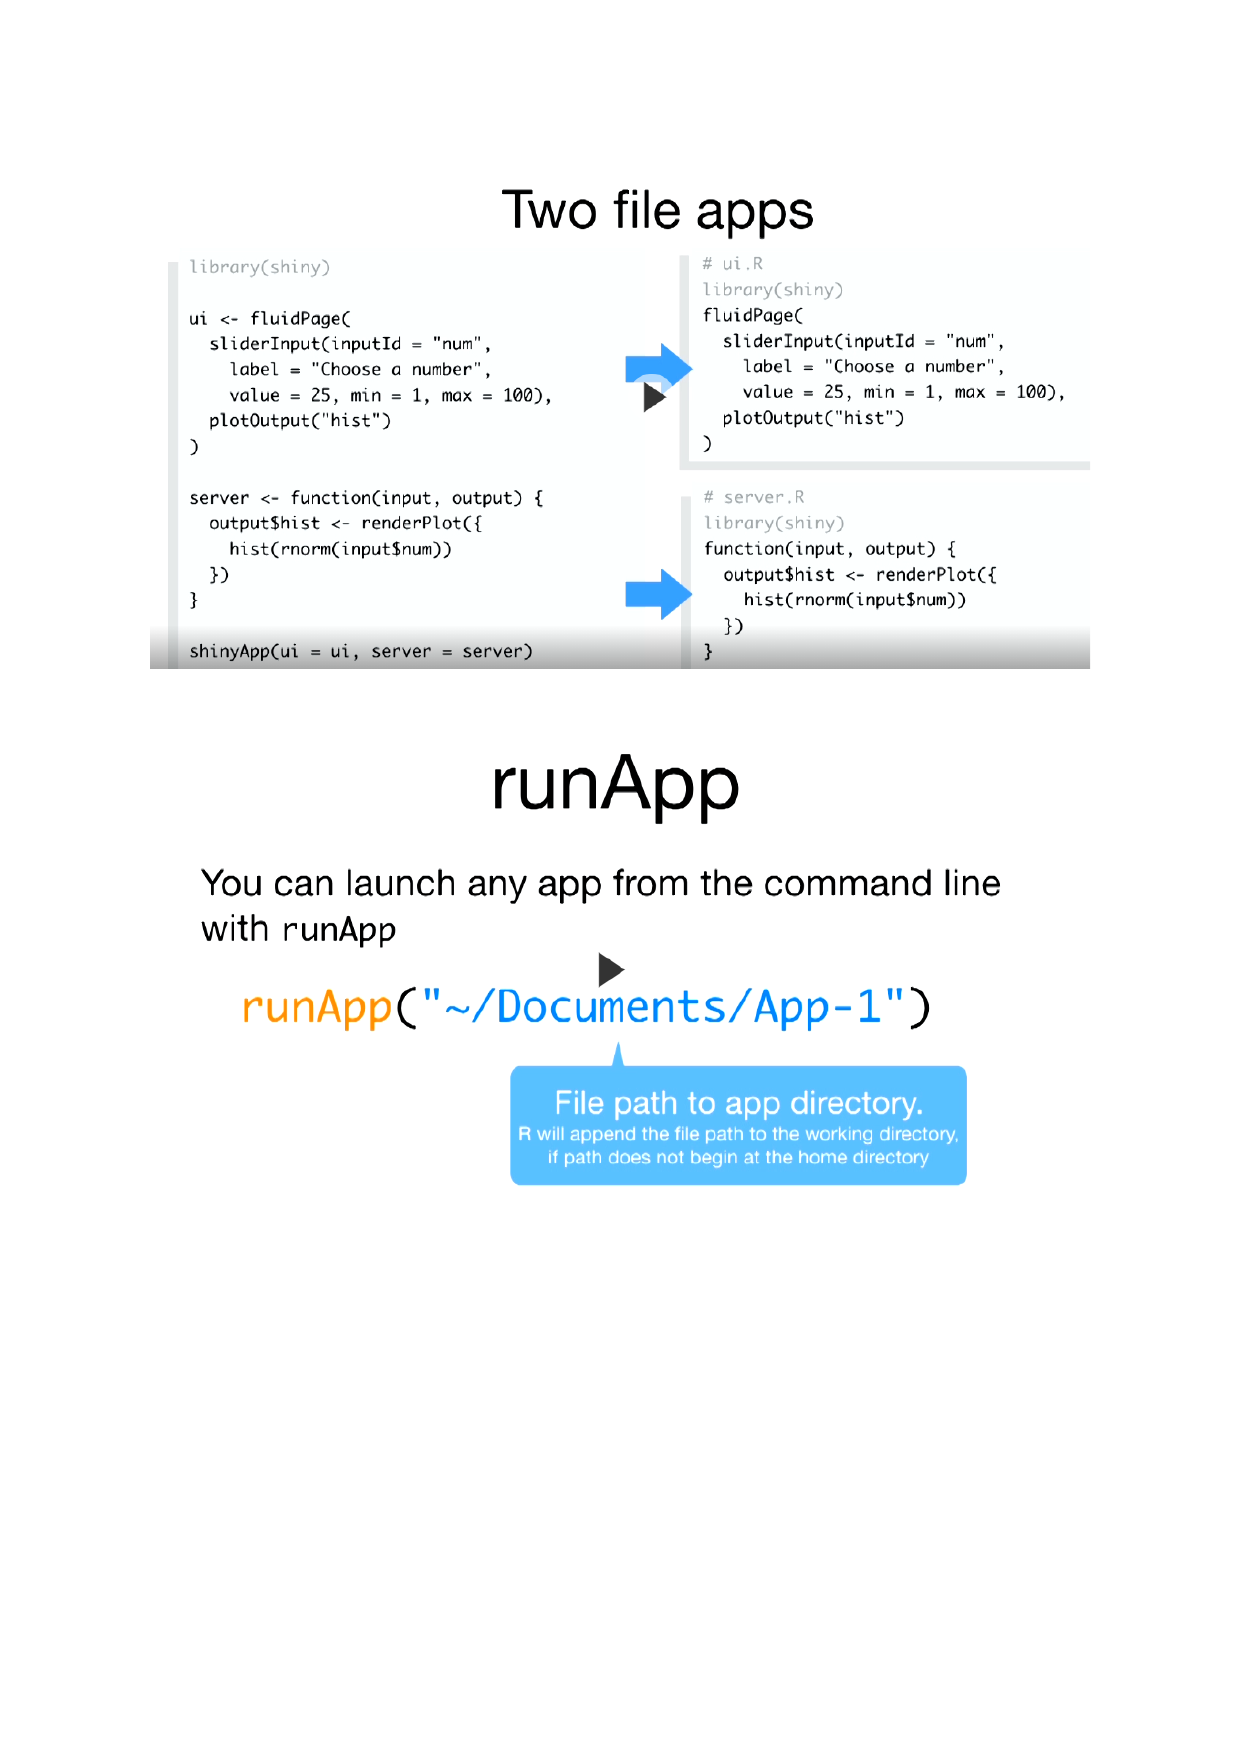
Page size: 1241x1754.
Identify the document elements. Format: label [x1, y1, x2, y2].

picture [150, 734, 1091, 1205]
picture [150, 150, 1091, 669]
